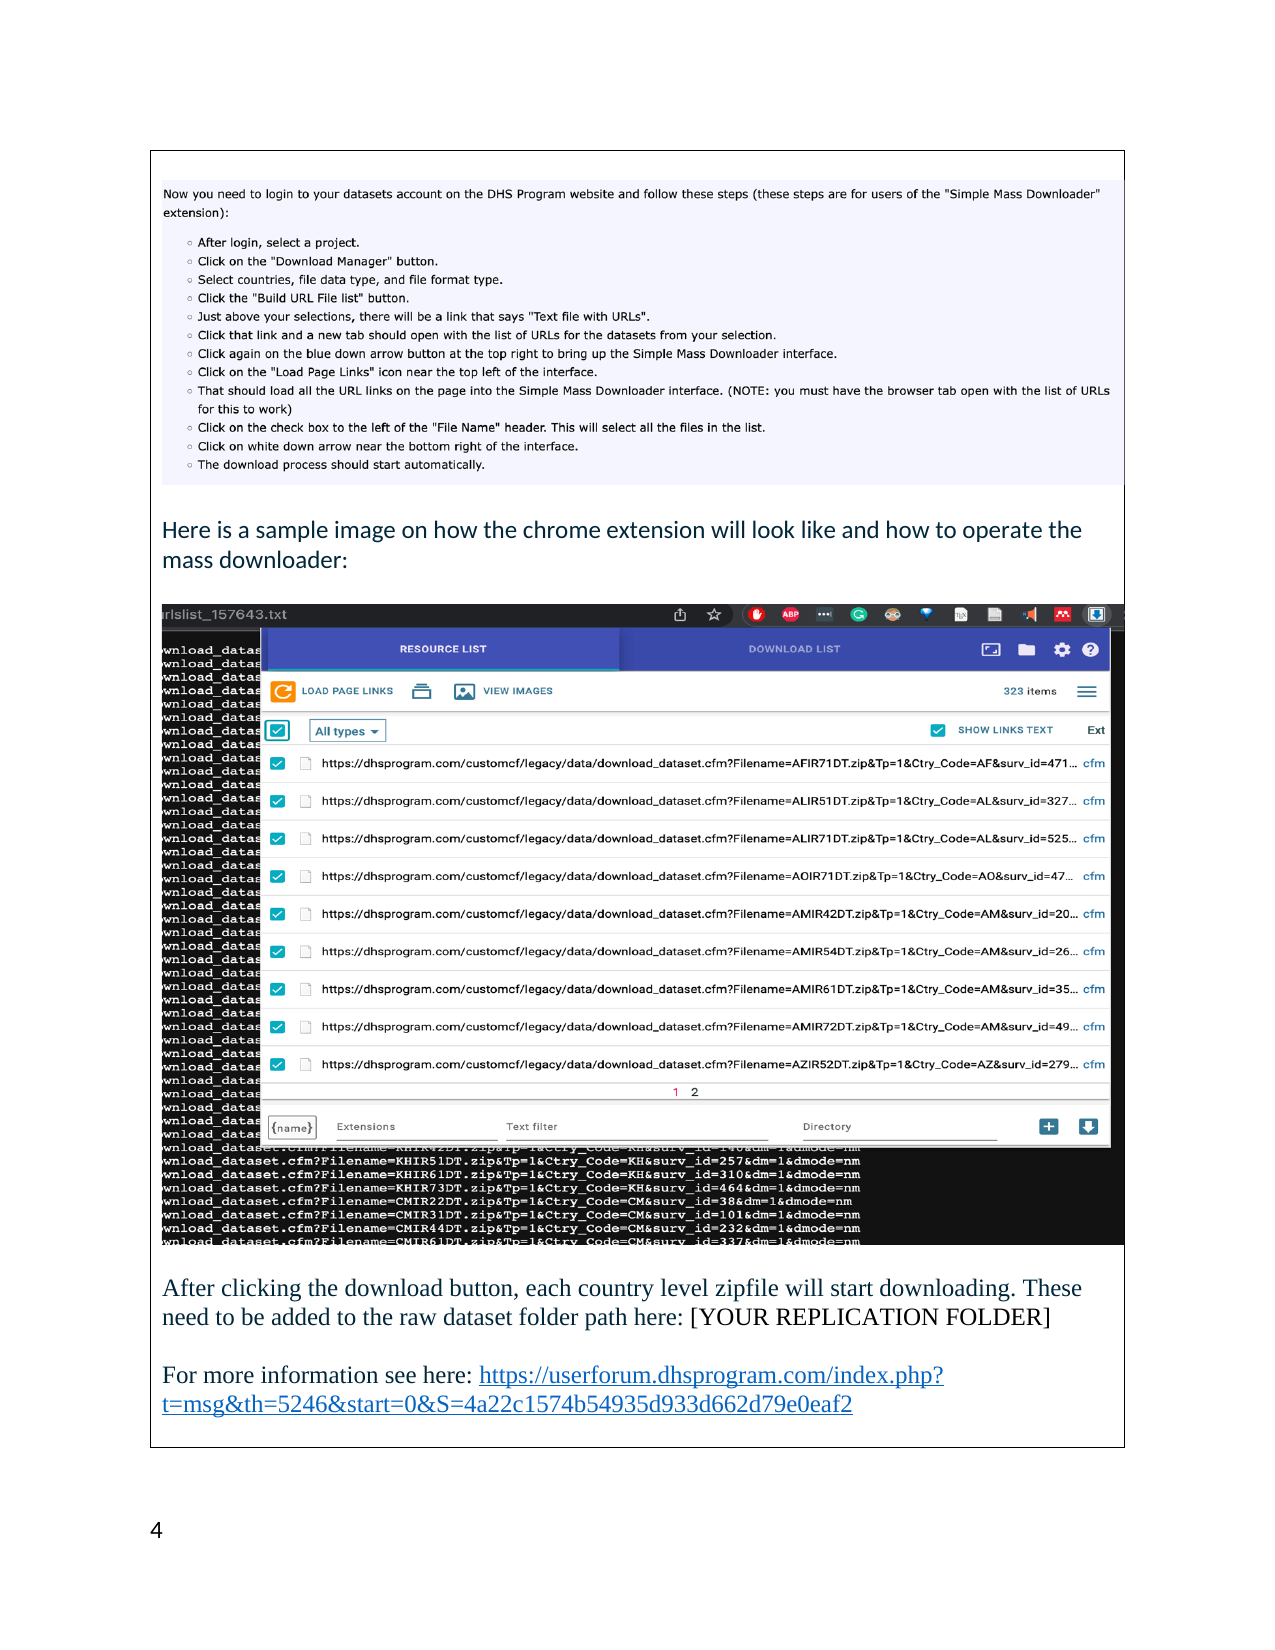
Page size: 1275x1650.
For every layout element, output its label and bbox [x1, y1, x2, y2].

picture [161, 604, 1125, 1245]
picture [165, 1286, 172, 1294]
table_cell [151, 151, 1124, 1447]
picture [161, 180, 1125, 485]
picture [290, 1297, 301, 1301]
